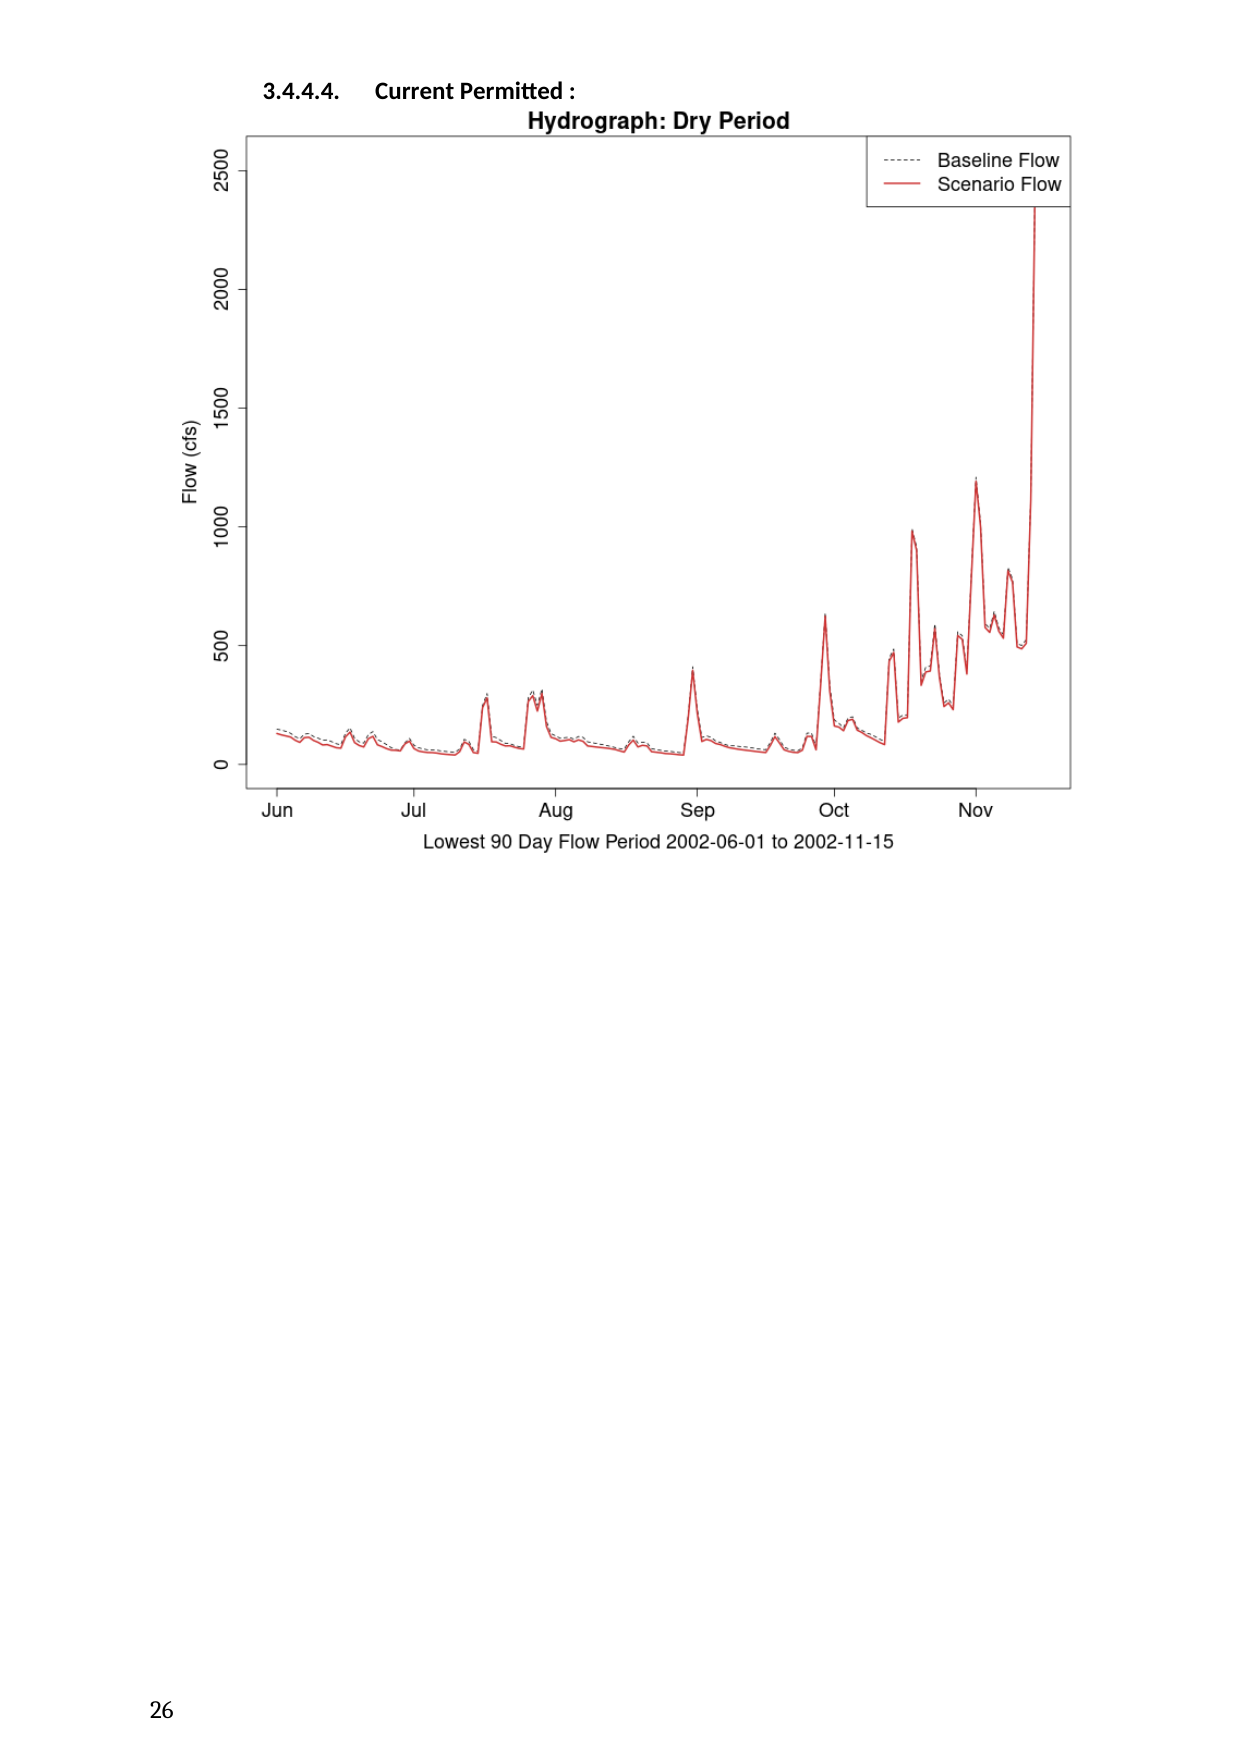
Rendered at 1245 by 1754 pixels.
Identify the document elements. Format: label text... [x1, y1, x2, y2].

picture [168, 105, 1148, 867]
subtitle Current Permitted : [262, 75, 1095, 105]
